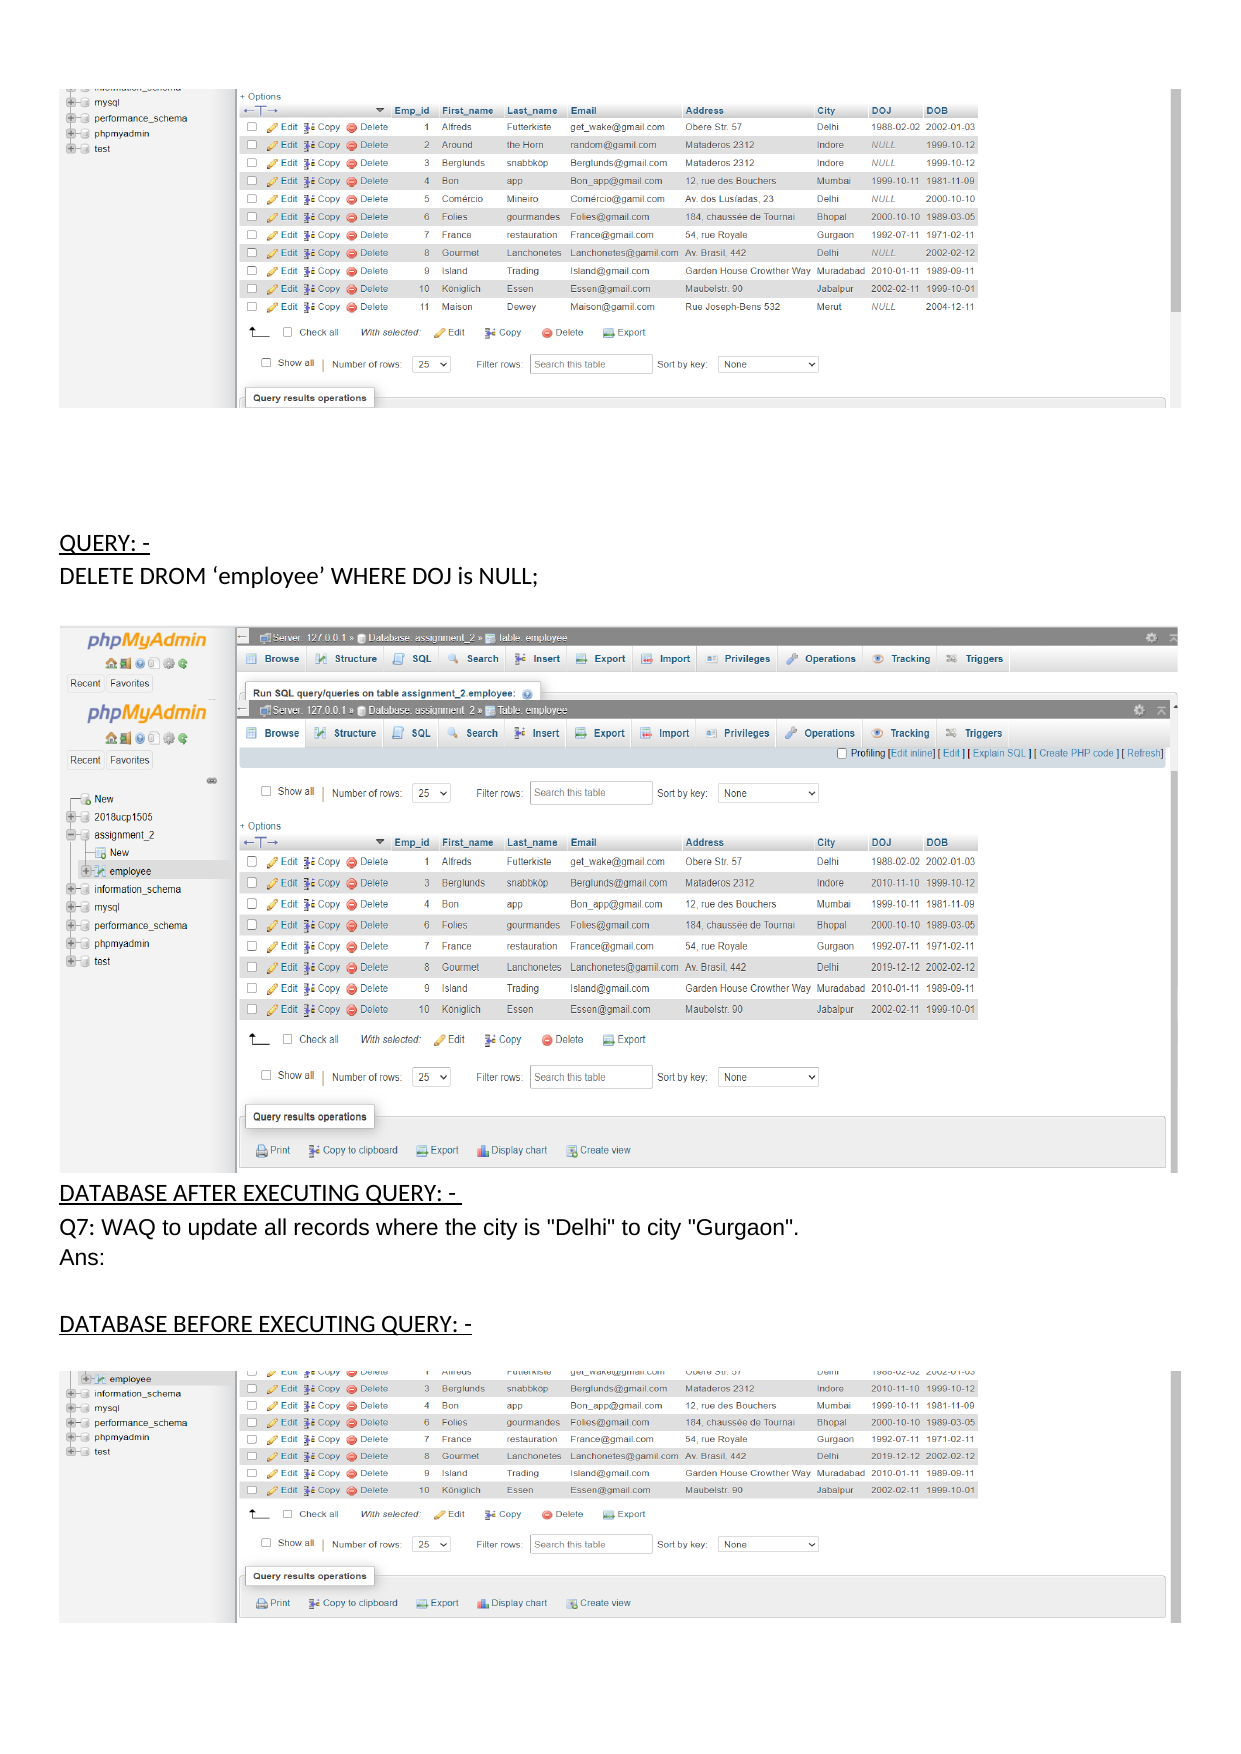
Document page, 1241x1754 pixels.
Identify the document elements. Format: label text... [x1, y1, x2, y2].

picture [59, 625, 1177, 1172]
text DELETE DROM ‘employee’ WHERE DOJ is NULL; [59, 565, 1181, 589]
text QUERY: - [59, 532, 1181, 556]
picture [59, 1371, 1182, 1623]
text DATABASE BEFORE EXECUTING QUERY: - [59, 1312, 1181, 1337]
picture [59, 89, 1182, 408]
text Q7: WAQ to update all records where the city is "Delhi" to city "Gurgaon". [59, 1216, 1181, 1240]
text Ans: [59, 1248, 1181, 1269]
